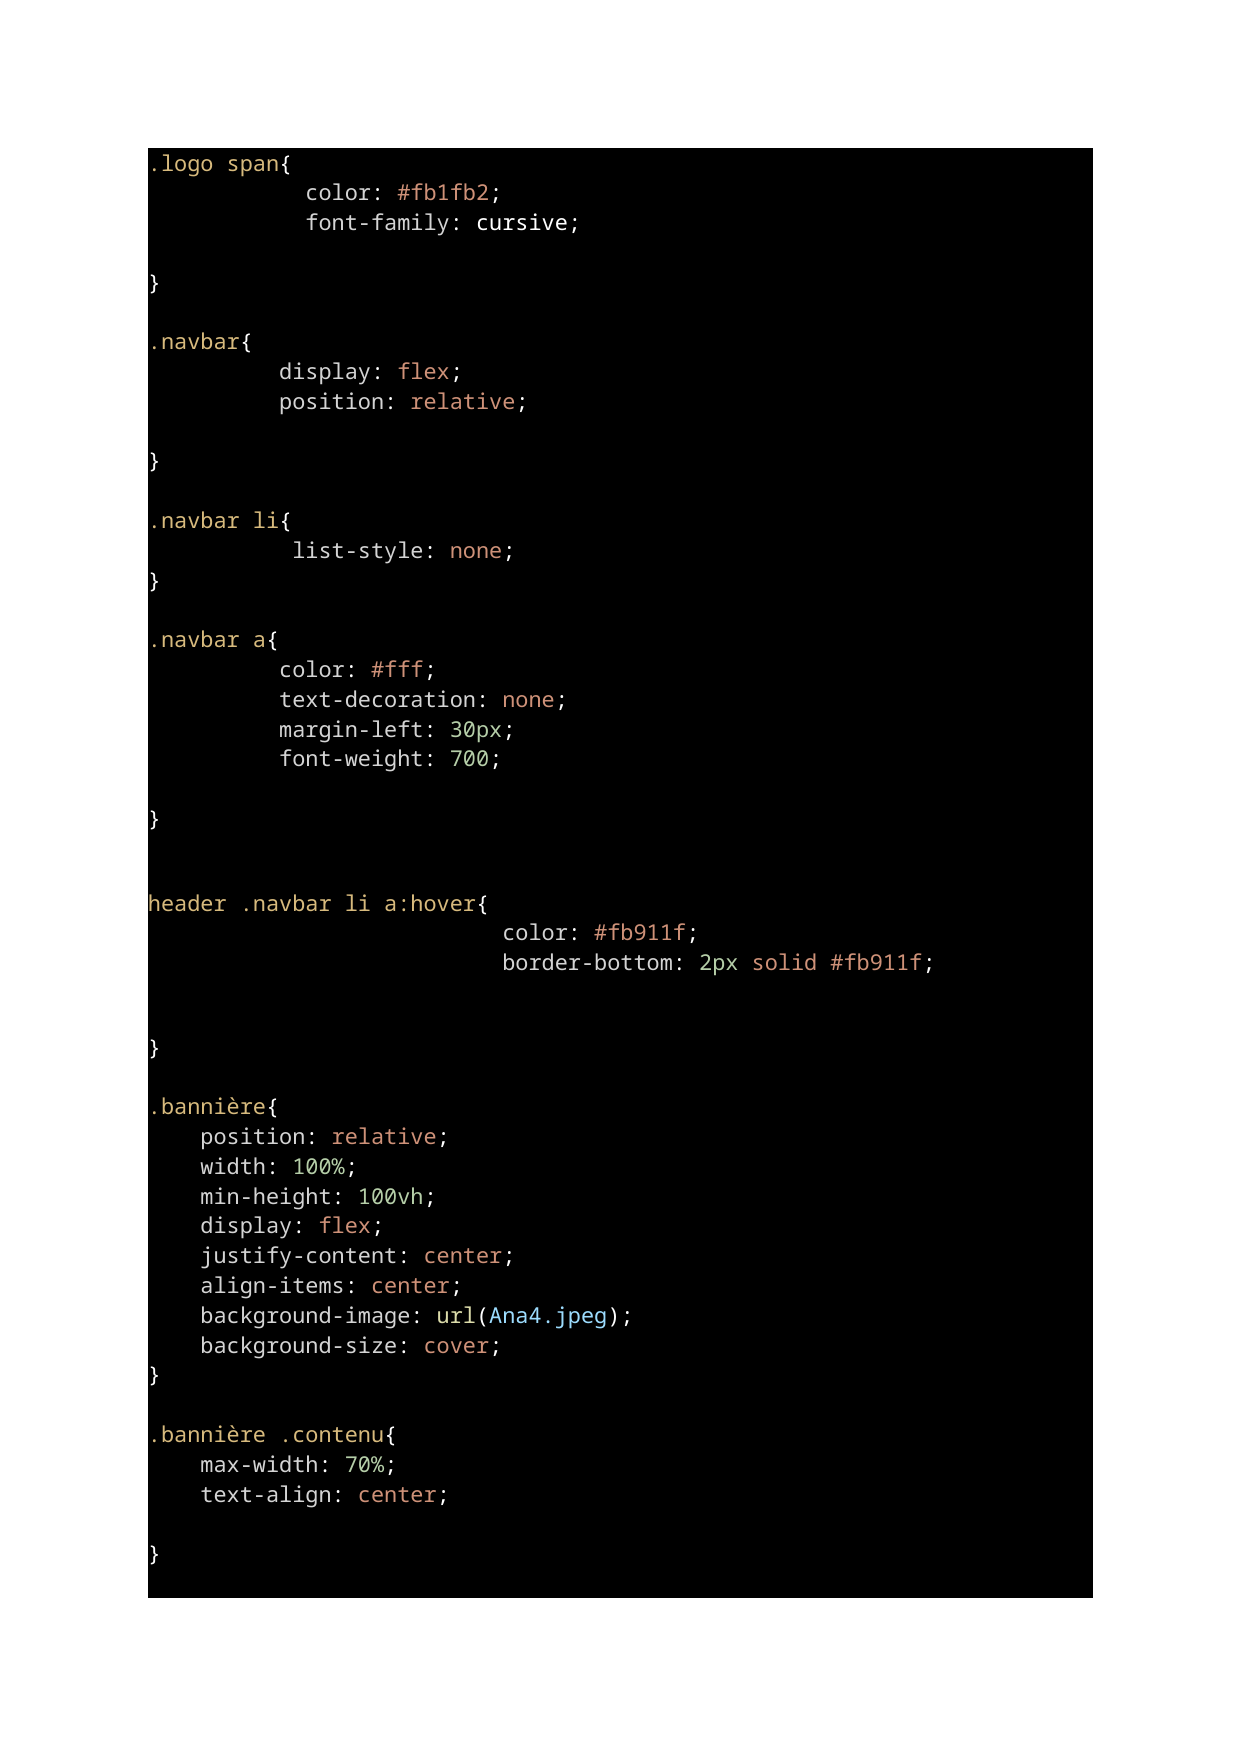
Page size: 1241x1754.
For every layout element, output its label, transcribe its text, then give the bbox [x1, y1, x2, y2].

text list-style: none; [148, 535, 1093, 565]
text background-image: url(Ana4.jpeg); [148, 1300, 1093, 1330]
text color: #fff; [148, 654, 1093, 684]
text color: #fb1fb2; [148, 177, 1093, 207]
text } [148, 565, 1093, 594]
text position: relative; [148, 386, 1093, 416]
text .logo span{ [148, 148, 1093, 177]
text justify-content: center; [148, 1240, 1093, 1270]
text } [148, 446, 1093, 475]
text } [148, 1359, 1093, 1389]
text display: flex; [148, 1211, 1093, 1240]
text .navbar a{ [148, 624, 1093, 654]
text } [148, 267, 1093, 297]
text max-width: 70%; [148, 1449, 1093, 1479]
text .bannière{ [148, 1091, 1093, 1121]
text .navbar li{ [148, 505, 1093, 535]
text margin-left: 30px; [148, 714, 1093, 743]
text display: flex; [148, 356, 1093, 386]
text font-weight: 700; [148, 743, 1093, 773]
text text-align: center; [148, 1479, 1093, 1508]
text text-decoration: none; [148, 684, 1093, 714]
text } [148, 1538, 1093, 1568]
text .bannière .contenu{ [148, 1419, 1093, 1449]
text min-height: 100vh; [148, 1181, 1093, 1211]
text } [148, 803, 1093, 833]
text width: 100%; [148, 1151, 1093, 1181]
text .navbar{ [148, 326, 1093, 356]
text header .navbar li a:hover{ [148, 888, 1093, 917]
text background-size: cover; [148, 1330, 1093, 1359]
text position: relative; [148, 1121, 1093, 1151]
text color: #fb911f; [148, 917, 1093, 947]
text align-items: center; [148, 1270, 1093, 1300]
text border-bottom: 2px solid #fb911f; [148, 947, 1093, 977]
text font-family: cursive; [148, 207, 1093, 237]
text } [148, 1032, 1093, 1062]
